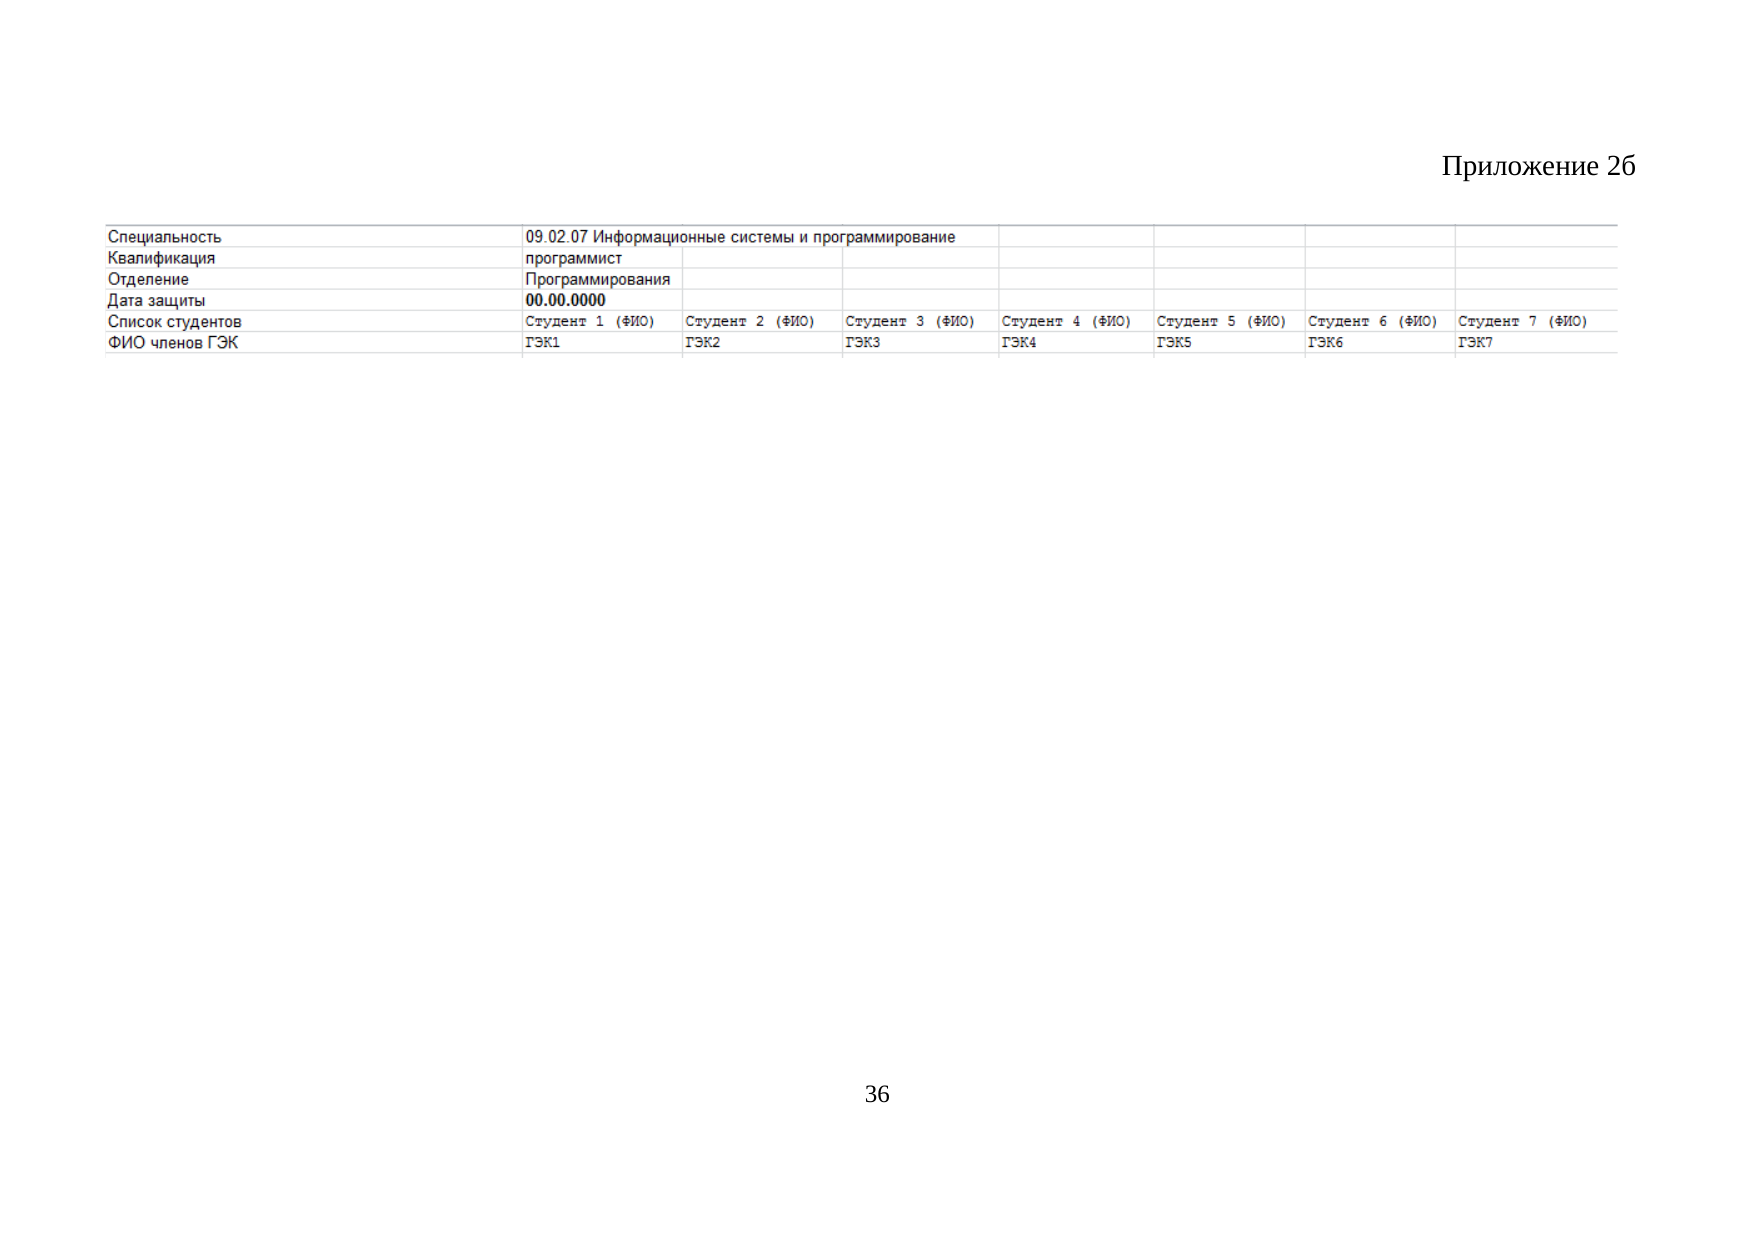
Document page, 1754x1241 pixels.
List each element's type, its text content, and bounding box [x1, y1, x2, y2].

text Приложение 2б [118, 148, 1636, 181]
picture [105, 224, 1618, 358]
